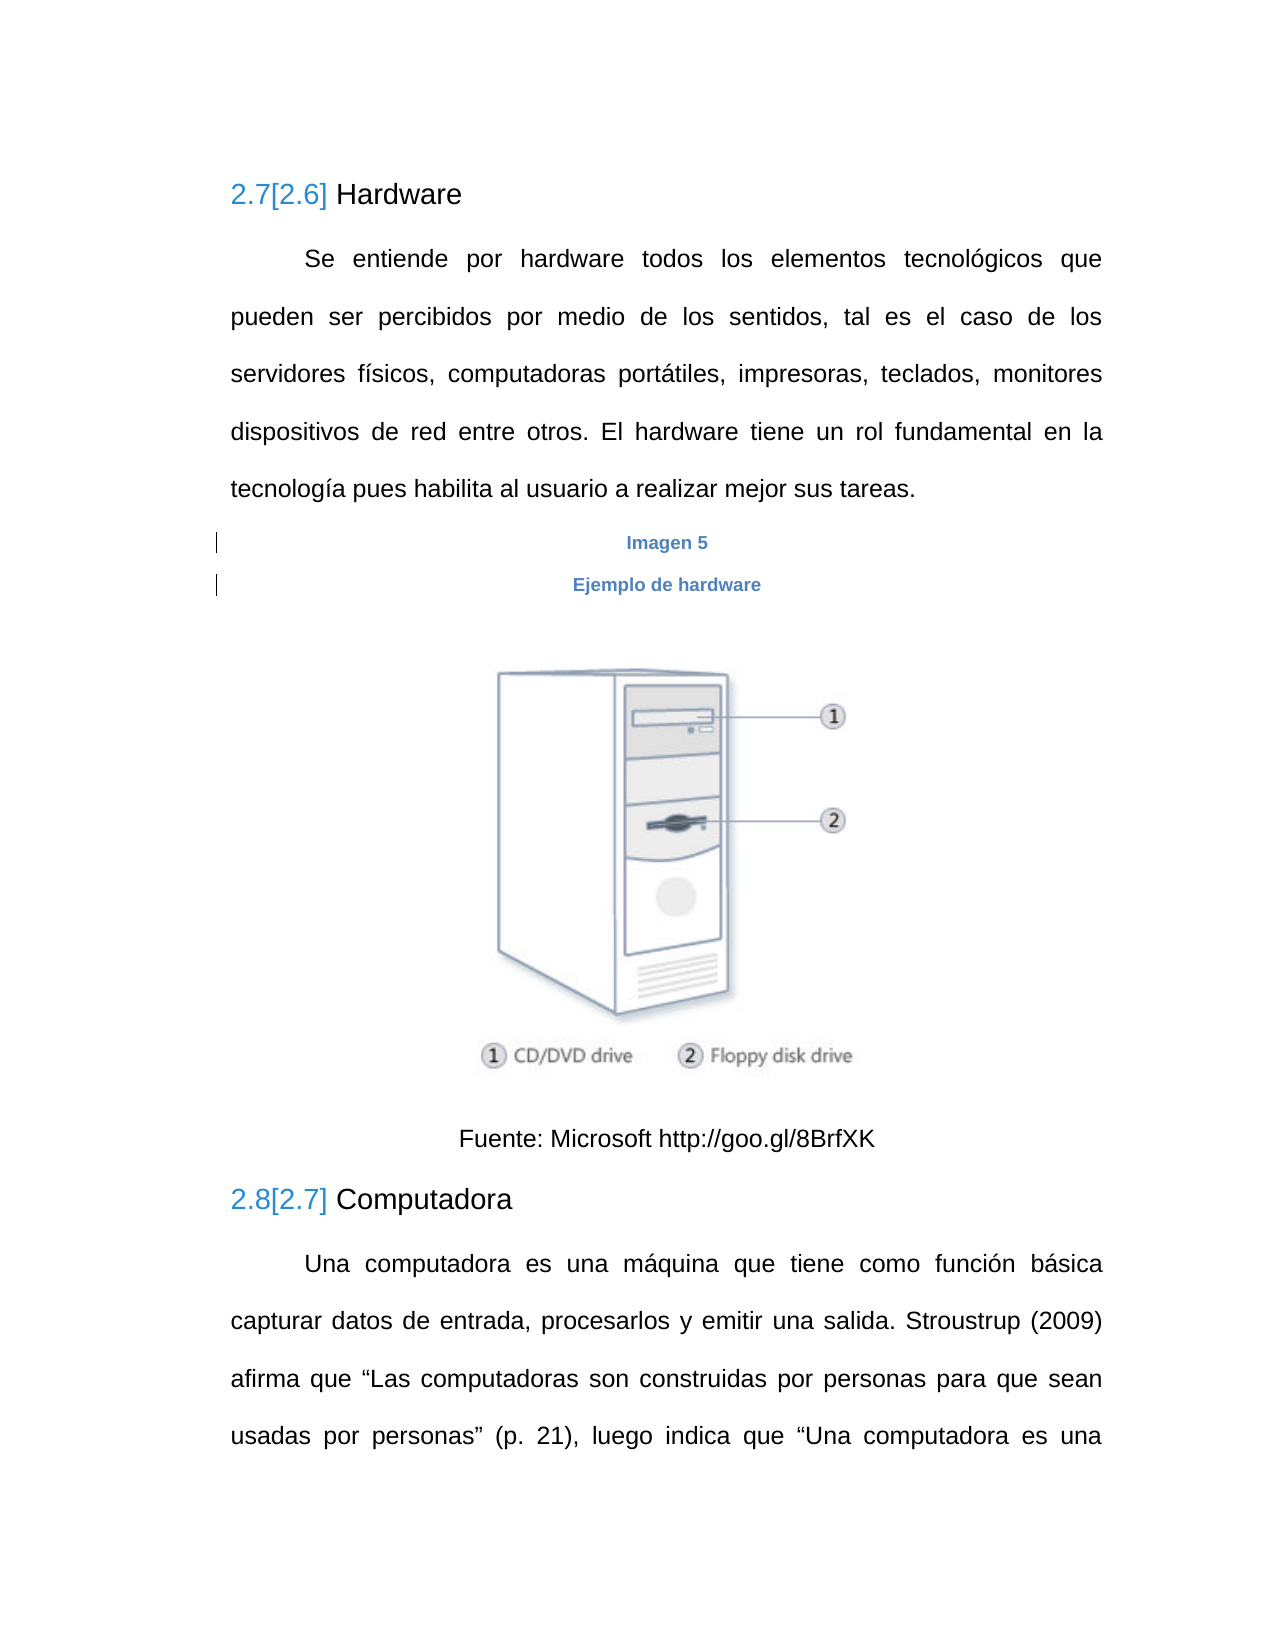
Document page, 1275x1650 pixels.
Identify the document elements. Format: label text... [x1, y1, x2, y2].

text Ejemplo de hardware [230, 574, 1104, 596]
text Fuente: Microsoft http://goo.gl/8BrfXK [230, 1124, 1104, 1153]
subtitle Computadora [230, 1182, 1104, 1215]
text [230, 1249, 1104, 1450]
text Se entiende por hardware todos los elementos tecnológicos que pueden ser percibidos por medio de los sentidos, tal es el caso de los servidores físicos, computadoras portátiles, impresoras, teclados, monitores dispositivos de red entre otros. El hardware tiene un rol fundamental en la tecnología pues habilita al usuario a realizar mejor sus tareas. [230, 244, 1104, 503]
text Imagen 5 [230, 532, 1104, 553]
subtitle Hardware [230, 177, 1104, 211]
picture [464, 616, 870, 1096]
